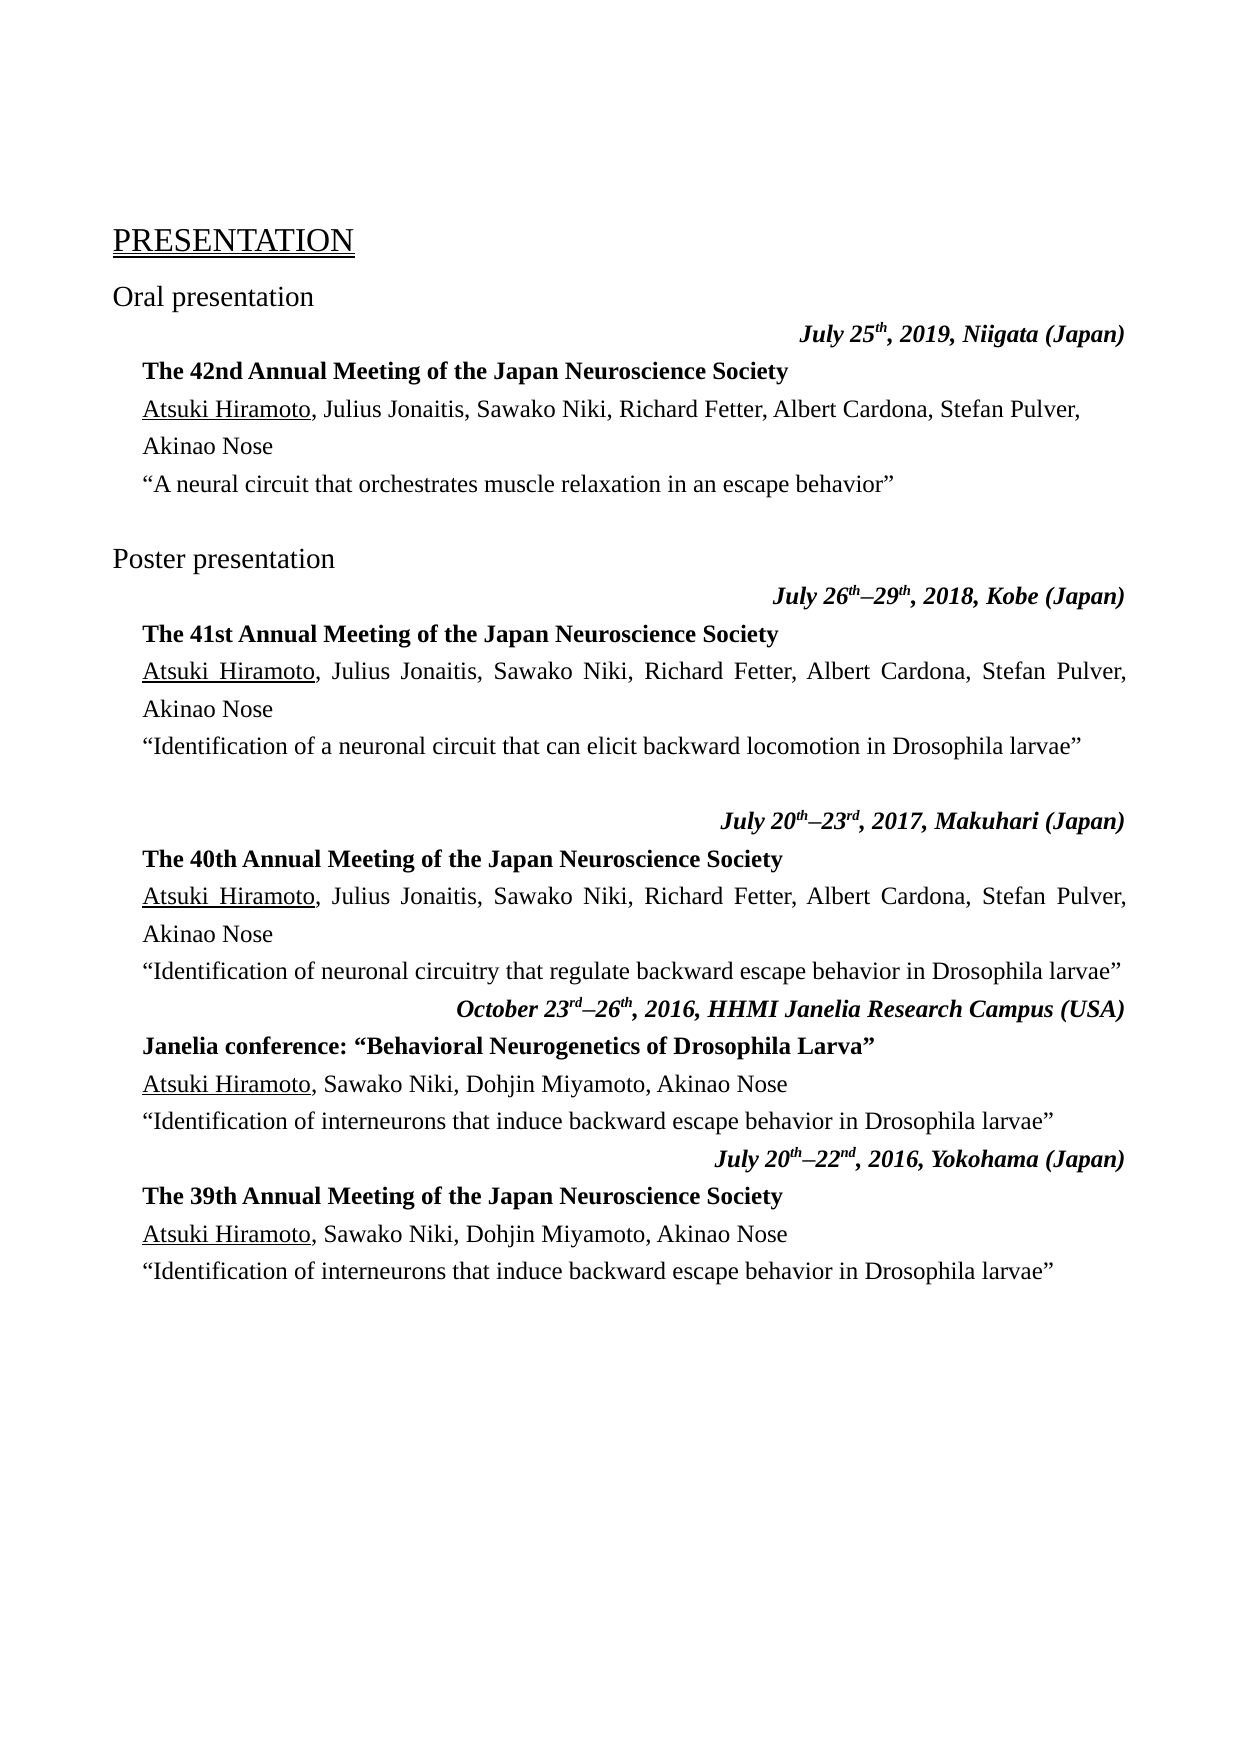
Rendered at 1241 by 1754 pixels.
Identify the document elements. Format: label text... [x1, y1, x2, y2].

text The 39th Annual Meeting of the Japan Neuroscience Society [142, 1177, 1128, 1214]
text The 41st Annual Meeting of the Japan Neuroscience Society [142, 614, 1128, 652]
text July 20th–23rd, 2017, Makuhari (Japan) [142, 802, 1128, 839]
text PRESENTATION [112, 202, 1128, 277]
text October 23rd–26th, 2016, HHMI Janelia Research Campus (USA) [142, 989, 1128, 1027]
text The 40th Annual Meeting of the Japan Neuroscience Society [142, 839, 1128, 877]
text “Identification of a neuronal circuit that can elicit backward locomotion in Drosophila larvae” [142, 727, 1128, 764]
text July 26th–29th, 2018, Kobe (Japan) [142, 577, 1128, 614]
text The 42nd Annual Meeting of the Japan Neuroscience Society [142, 352, 1128, 389]
text Atsuki Hiramoto, Sawako Niki, Dohjin Miyamoto, Akinao Nose [142, 1214, 1128, 1252]
text July 20th–22nd, 2016, Yokohama (Japan) [142, 1139, 1128, 1177]
text Atsuki Hiramoto, Julius Jonaitis, Sawako Niki, Richard Fetter, Albert Cardona, Stefan Pulver, Akinao Nose [142, 877, 1128, 952]
text “Identification of neuronal circuitry that regulate backward escape behavior in Drosophila larvae” [142, 952, 1128, 989]
text Atsuki Hiramoto, Julius Jonaitis, Sawako Niki, Richard Fetter, Albert Cardona, Stefan Pulver, Akinao Nose [142, 389, 1128, 464]
text “A neural circuit that orchestrates muscle relaxation in an escape behavior” [142, 464, 1128, 502]
text Poster presentation [112, 539, 1128, 577]
text Atsuki Hiramoto, Sawako Niki, Dohjin Miyamoto, Akinao Nose [142, 1064, 1128, 1102]
text “Identification of interneurons that induce backward escape behavior in Drosophila larvae” [142, 1252, 1128, 1289]
text Atsuki Hiramoto, Julius Jonaitis, Sawako Niki, Richard Fetter, Albert Cardona, Stefan Pulver, Akinao Nose [142, 652, 1128, 727]
text July 25th, 2019, Niigata (Japan) [142, 314, 1128, 352]
text Oral presentation [112, 277, 1128, 314]
text Janelia conference: “Behavioral Neurogenetics of Drosophila Larva” [142, 1027, 1128, 1064]
text “Identification of interneurons that induce backward escape behavior in Drosophila larvae” [142, 1102, 1128, 1139]
